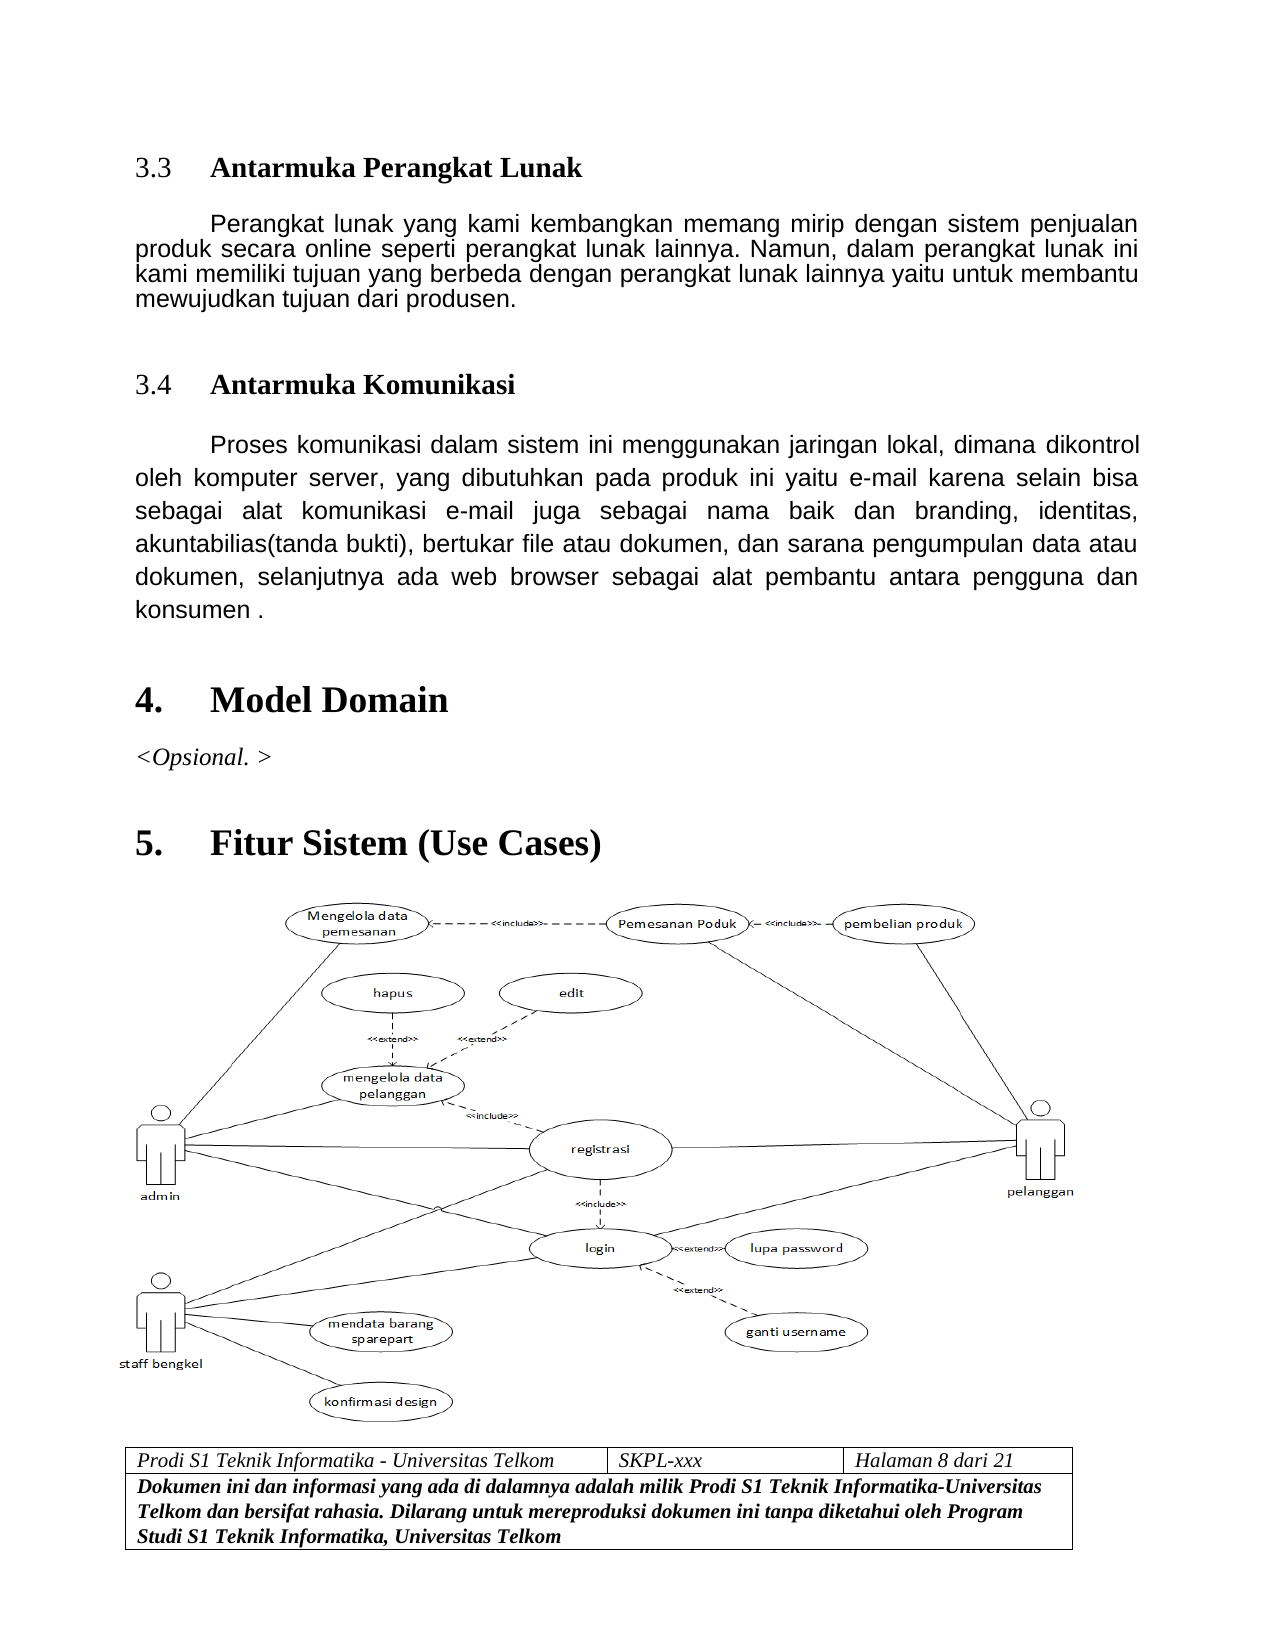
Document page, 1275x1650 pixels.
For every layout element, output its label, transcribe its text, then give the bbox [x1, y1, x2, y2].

subtitle Antarmuka Perangkat Lunak [135, 150, 1140, 183]
picture [110, 902, 1082, 1422]
text <Opsional. > [135, 746, 1140, 771]
text Proses komunikasi dalam sistem ini menggunakan jaringan lokal, dimana dikontrol oleh komputer server, yang dibutuhkan pada produk ini yaitu e-mail karena selain bisa sebagai alat komunikasi e-mail juga sebagai nama baik dan branding, identitas, akuntabilias(tanda bukti), bertukar file atau dokumen, dan sarana pengumpulan data atau dokumen, selanjutnya ada web browser sebagai alat pembantu antara pengguna dan konsumen . [135, 429, 1140, 623]
subtitle Fitur Sistem (Use Cases) [135, 821, 1140, 864]
subtitle Antarmuka Komunikasi [135, 367, 1140, 400]
subtitle Model Domain [135, 678, 1140, 721]
text Perangkat lunak yang kami kembangkan memang mirip dengan sistem penjualan produk secara online seperti perangkat lunak lainnya. Namun, dalam perangkat lunak ini kami memiliki tujuan yang berbeda dengan perangkat lunak lainnya yaitu untuk membantu mewujudkan tujuan dari produsen. [135, 213, 1140, 313]
